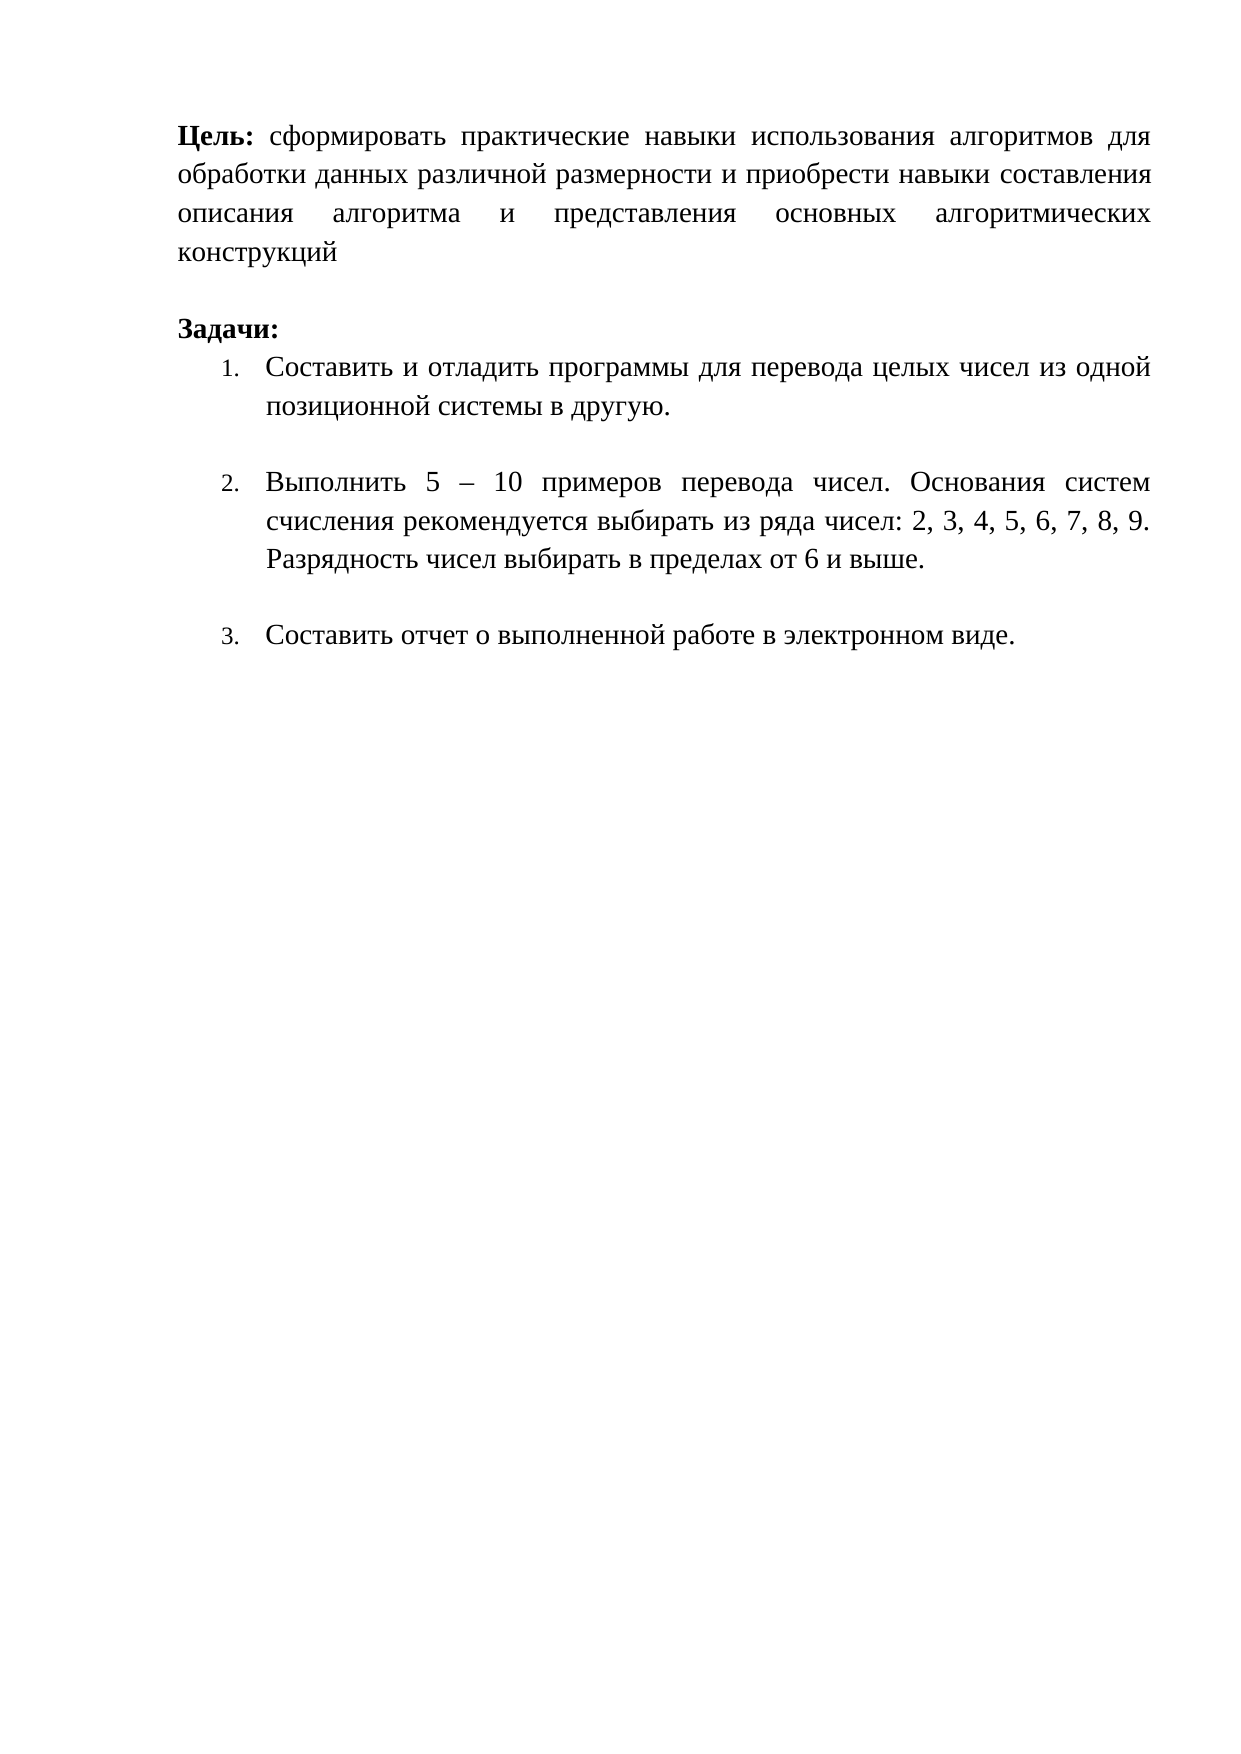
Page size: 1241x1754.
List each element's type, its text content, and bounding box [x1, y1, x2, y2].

list Составить и отладить программы для перевода целых чисел из одной позиционной системы в другую. [221, 349, 1152, 421]
text Задачи: [177, 311, 1152, 344]
list Составить отчет о выполненной работе в электронном виде. [221, 617, 1152, 651]
text Цель: сформировать практические навыки использования алгоритмов для обработки данных различной размерности и приобрести навыки составления описания алгоритма и представления основных алгоритмических конструкций [177, 118, 1152, 267]
list Выполнить 5 – 10 примеров перевода чисел. Основания систем счисления рекомендуется выбирать из ряда чисел: 2, 3, 4, 5, 6, 7, 8, 9. Разрядность чисел выбирать в пределах от 6 и выше. [221, 464, 1152, 575]
